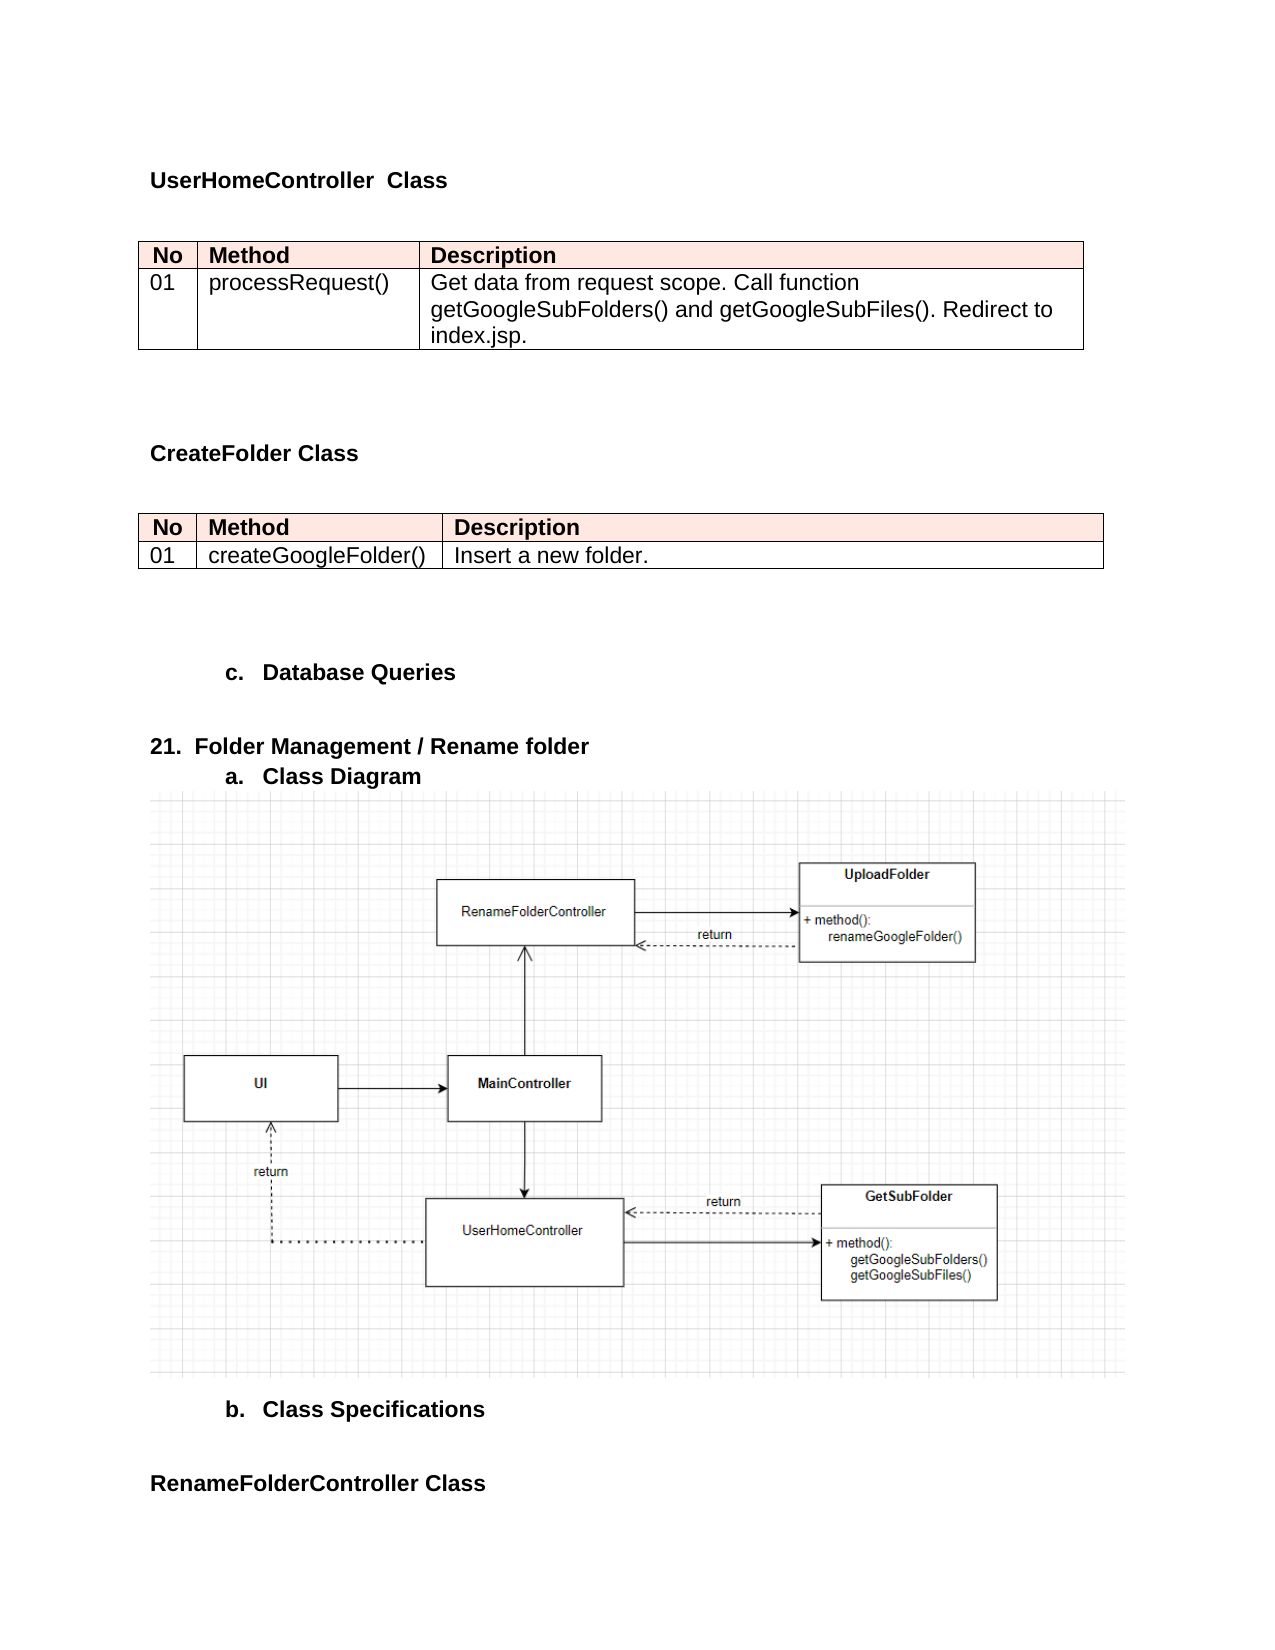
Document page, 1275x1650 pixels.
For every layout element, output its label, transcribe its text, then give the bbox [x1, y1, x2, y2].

table_header Description [420, 242, 1083, 268]
table_cell Get data from request scope. Call function getGoogleSubFolders() and getGoogleSubFiles(). Redirect to index.jsp. [420, 269, 1083, 348]
table_cell 01 [139, 542, 196, 568]
picture [150, 791, 1125, 1378]
table_header Method [197, 514, 442, 541]
subtitle Database Queries [225, 659, 1125, 686]
table_header Method [198, 242, 419, 268]
subtitle RenameFolderController Class [150, 1470, 1125, 1496]
table_header No [139, 242, 197, 268]
subtitle Folder Management / Rename folder [150, 733, 1125, 759]
table_cell createGoogleFolder() [197, 542, 442, 568]
table_cell Insert a new folder. [443, 542, 1103, 568]
subtitle CreateFolder Class [150, 440, 1125, 466]
table_cell 01 [139, 269, 197, 348]
table_header No [139, 514, 196, 541]
subtitle Class Specifications [225, 1396, 1125, 1423]
subtitle UserHomeController Class [150, 167, 1125, 194]
table_header Description [443, 514, 1103, 541]
subtitle Class Diagram [225, 763, 1125, 790]
table_cell processRequest() [198, 269, 419, 348]
